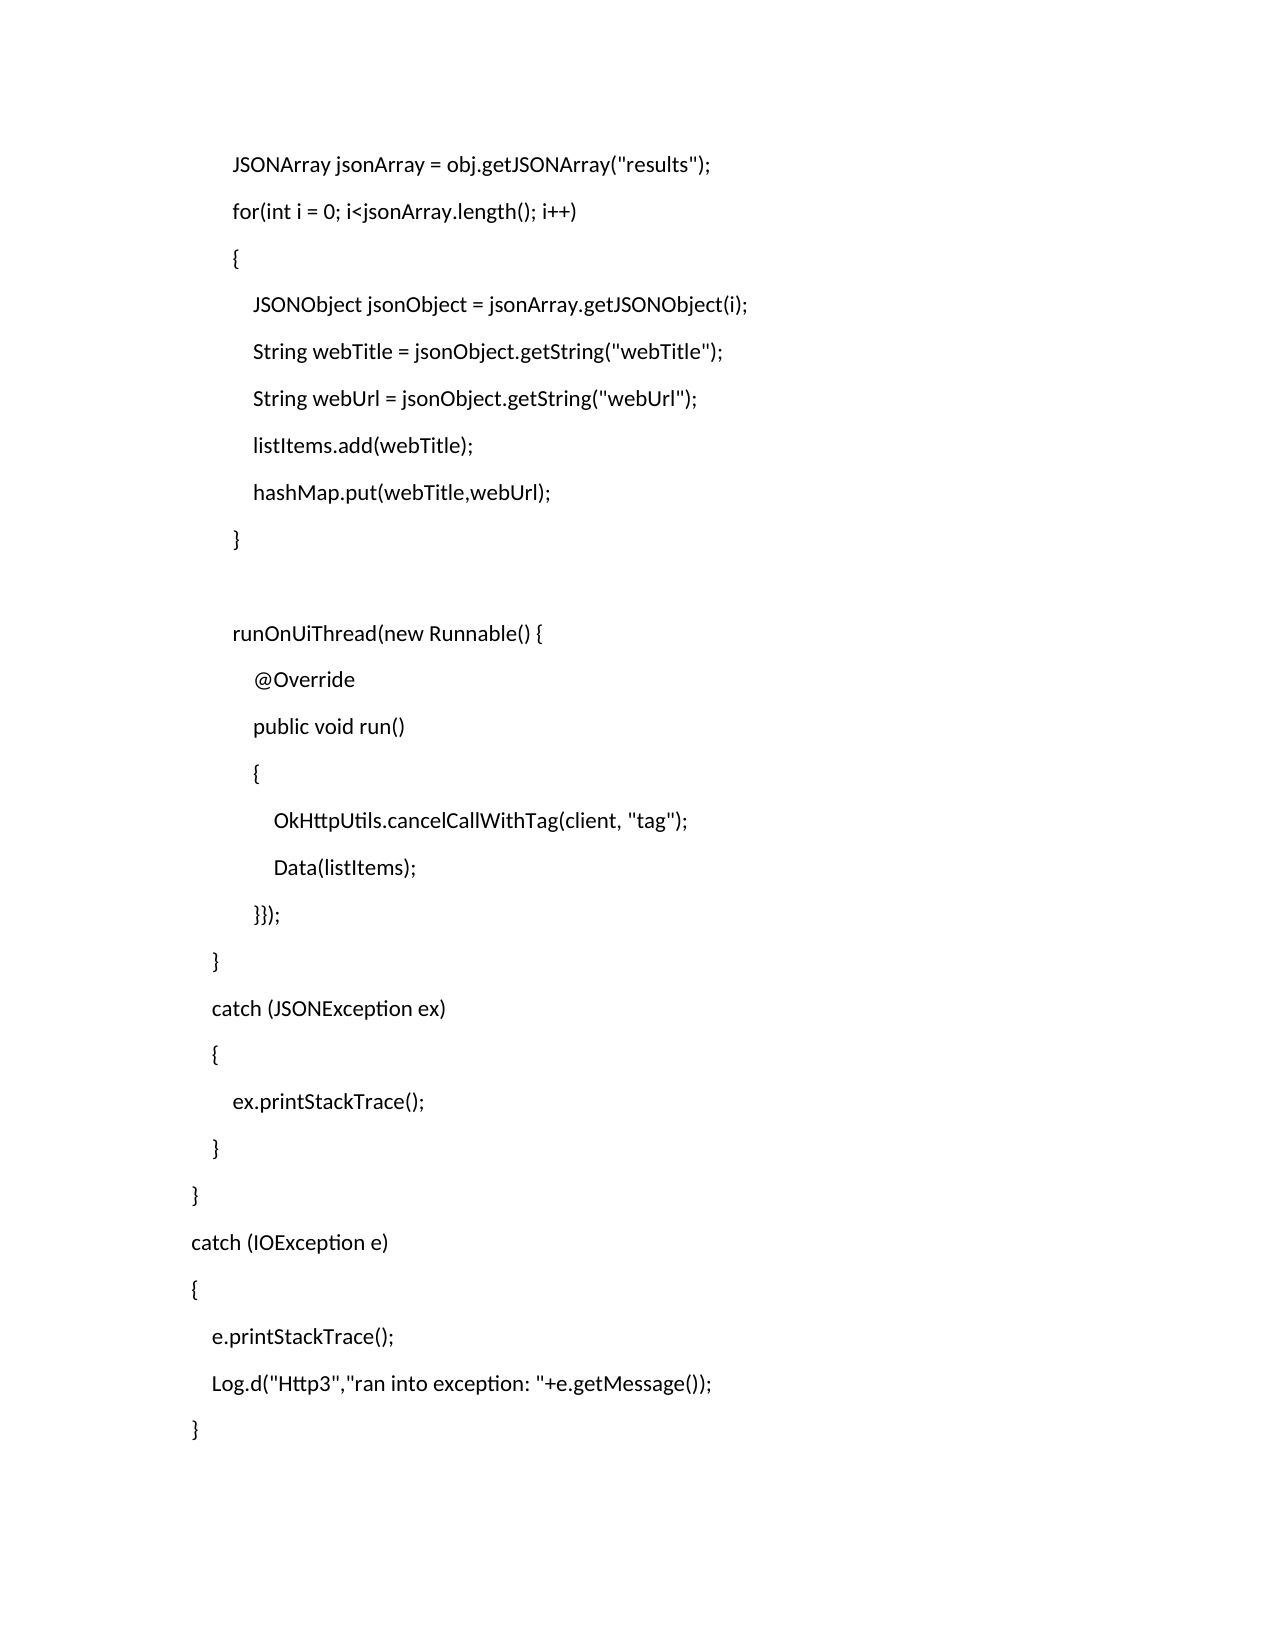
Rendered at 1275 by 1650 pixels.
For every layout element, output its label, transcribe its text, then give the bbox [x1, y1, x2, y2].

text e.printStackTrace(); [150, 1322, 1125, 1350]
text { [150, 759, 1125, 787]
text JSONArray jsonArray = obj.getJSONArray("results"); [150, 150, 1125, 178]
text { [150, 1275, 1125, 1303]
text { [150, 1041, 1125, 1069]
text OkHttpUtils.cancelCallWithTag(client, "tag"); [150, 806, 1125, 834]
text Data(listItems); [150, 853, 1125, 881]
text } [150, 525, 1125, 553]
text } [150, 1134, 1125, 1162]
text hashMap.put(webTitle,webUrl); [150, 478, 1125, 506]
text } [150, 947, 1125, 975]
text public void run() [150, 712, 1125, 741]
text { [150, 244, 1125, 272]
text listItems.add(webTitle); [150, 431, 1125, 459]
text }}); [150, 900, 1125, 928]
text for(int i = 0; i<jsonArray.length(); i++) [150, 197, 1125, 225]
text @Override [150, 666, 1125, 694]
text String webUrl = jsonObject.getString("webUrl"); [150, 384, 1125, 412]
text Log.d("Http3","ran into exception: "+e.getMessage()); [150, 1369, 1125, 1397]
text } [150, 1181, 1125, 1209]
text runOnUiThread(new Runnable() { [150, 619, 1125, 647]
text catch (IOException e) [150, 1228, 1125, 1256]
text String webTitle = jsonObject.getString("webTitle"); [150, 337, 1125, 366]
text catch (JSONException ex) [150, 994, 1125, 1022]
text ex.printStackTrace(); [150, 1087, 1125, 1116]
text } [150, 1416, 1125, 1444]
text JSONObject jsonObject = jsonArray.getJSONObject(i); [150, 291, 1125, 319]
